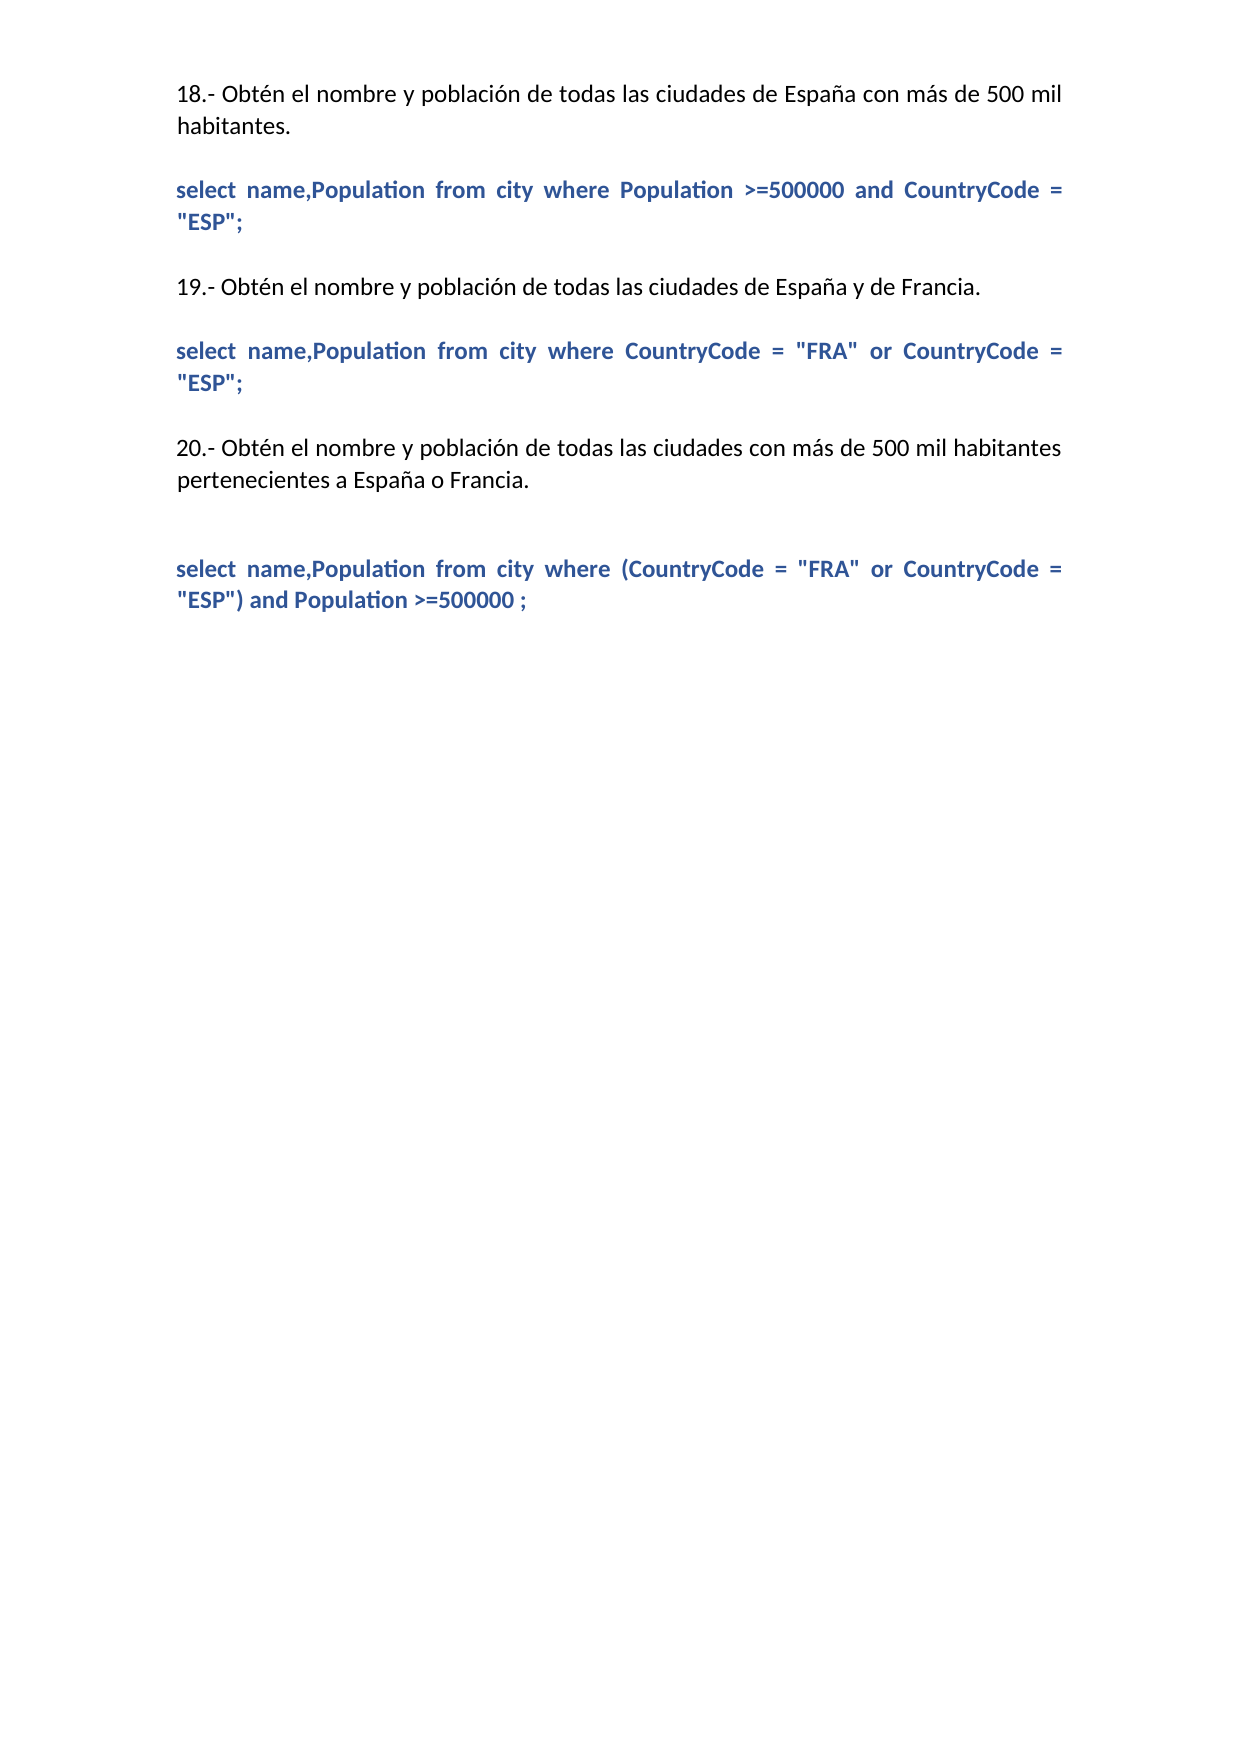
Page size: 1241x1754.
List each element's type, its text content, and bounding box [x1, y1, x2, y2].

text select name,Population from city where Population >=500000 and CountryCode = "ESP"; [176, 174, 1064, 236]
text select name,Population from city where CountryCode = "FRA" or CountryCode = "ESP"; [176, 335, 1064, 398]
text 18.- Obtén el nombre y población de todas las ciudades de España con más de 500 mil habitantes. [176, 78, 1064, 140]
text 20.- Obtén el nombre y población de todas las ciudades con más de 500 mil habitantes pertenecientes a España o Francia. [176, 432, 1064, 494]
text 19.- Obtén el nombre y población de todas las ciudades de España y de Francia. [176, 271, 1064, 302]
text select name,Population from city where (CountryCode = "FRA" or CountryCode = "ESP") and Population >=500000 ; [176, 553, 1064, 615]
